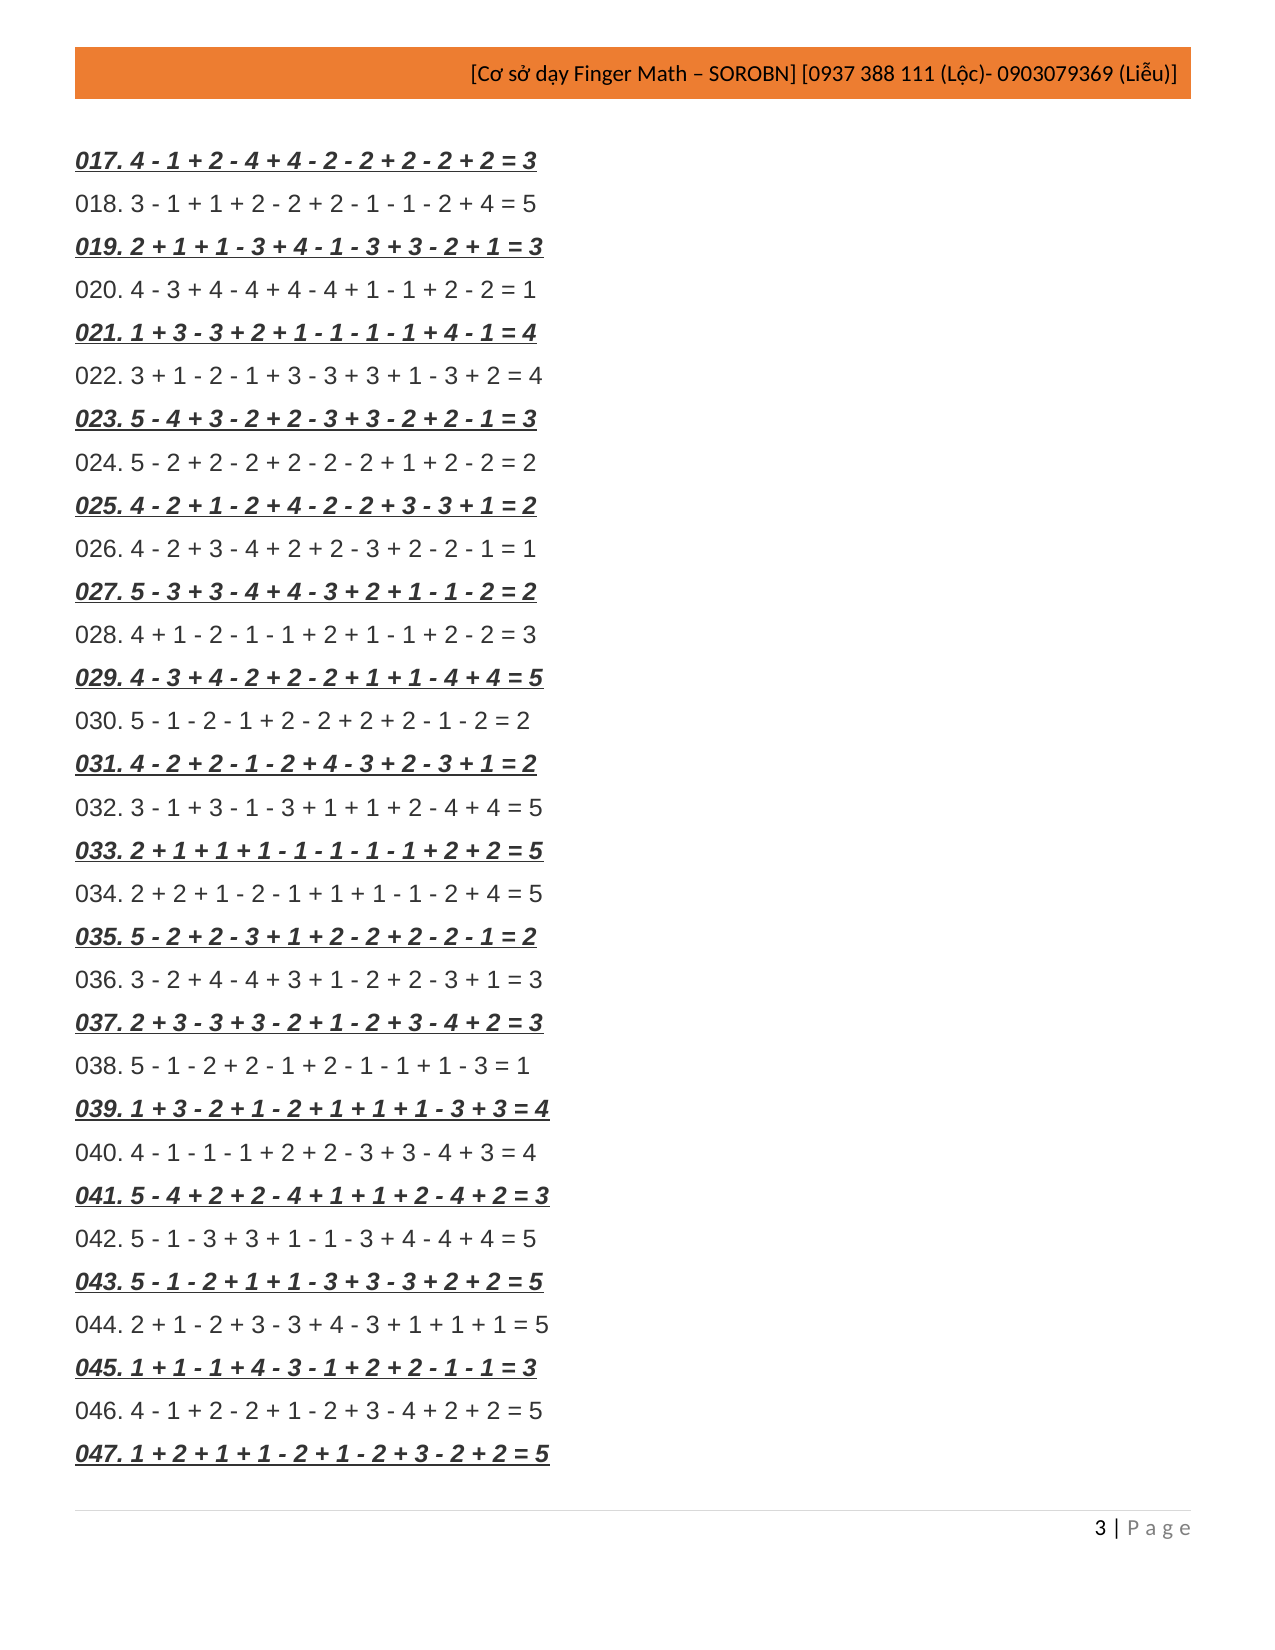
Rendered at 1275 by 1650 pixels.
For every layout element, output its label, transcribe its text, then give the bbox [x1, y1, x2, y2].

text 036. 3 - 2 + 4 - 4 + 3 + 1 - 2 + 2 - 3 + 1 = 3 [75, 965, 1191, 994]
text 039. 1 + 3 - 2 + 1 - 2 + 1 + 1 + 1 - 3 + 3 = 4 [75, 1094, 1191, 1123]
text 032. 3 - 1 + 3 - 1 - 3 + 1 + 1 + 2 - 4 + 4 = 5 [75, 792, 1191, 821]
text 018. 3 - 1 + 1 + 2 - 2 + 2 - 1 - 1 - 2 + 4 = 5 [75, 189, 1191, 217]
text 040. 4 - 1 - 1 - 1 + 2 + 2 - 3 + 3 - 4 + 3 = 4 [75, 1137, 1191, 1166]
text 026. 4 - 2 + 3 - 4 + 2 + 2 - 3 + 2 - 2 - 1 = 1 [75, 534, 1191, 562]
text 028. 4 + 1 - 2 - 1 - 1 + 2 + 1 - 1 + 2 - 2 = 3 [75, 620, 1191, 649]
text 034. 2 + 2 + 1 - 2 - 1 + 1 + 1 - 1 - 2 + 4 = 5 [75, 879, 1191, 907]
text 046. 4 - 1 + 2 - 2 + 1 - 2 + 3 - 4 + 2 + 2 = 5 [75, 1396, 1191, 1425]
text 041. 5 - 4 + 2 + 2 - 4 + 1 + 1 + 2 - 4 + 2 = 3 [75, 1181, 1191, 1209]
text 031. 4 - 2 + 2 - 1 - 2 + 4 - 3 + 2 - 3 + 1 = 2 [75, 749, 1191, 778]
text 043. 5 - 1 - 2 + 1 + 1 - 3 + 3 - 3 + 2 + 2 = 5 [75, 1267, 1191, 1296]
text 035. 5 - 2 + 2 - 3 + 1 + 2 - 2 + 2 - 2 - 1 = 2 [75, 922, 1191, 951]
text 029. 4 - 3 + 4 - 2 + 2 - 2 + 1 + 1 - 4 + 4 = 5 [75, 663, 1191, 692]
text 045. 1 + 1 - 1 + 4 - 3 - 1 + 2 + 2 - 1 - 1 = 3 [75, 1353, 1191, 1382]
text 027. 5 - 3 + 3 - 4 + 4 - 3 + 2 + 1 - 1 - 2 = 2 [75, 577, 1191, 606]
text 042. 5 - 1 - 3 + 3 + 1 - 1 - 3 + 4 - 4 + 4 = 5 [75, 1224, 1191, 1252]
text 038. 5 - 1 - 2 + 2 - 1 + 2 - 1 - 1 + 1 - 3 = 1 [75, 1051, 1191, 1080]
text 021. 1 + 3 - 3 + 2 + 1 - 1 - 1 - 1 + 4 - 1 = 4 [75, 318, 1191, 347]
text 019. 2 + 1 + 1 - 3 + 4 - 1 - 3 + 3 - 2 + 1 = 3 [75, 232, 1191, 261]
text 030. 5 - 1 - 2 - 1 + 2 - 2 + 2 + 2 - 1 - 2 = 2 [75, 706, 1191, 735]
text 037. 2 + 3 - 3 + 3 - 2 + 1 - 2 + 3 - 4 + 2 = 3 [75, 1008, 1191, 1037]
text 022. 3 + 1 - 2 - 1 + 3 - 3 + 3 + 1 - 3 + 2 = 4 [75, 361, 1191, 390]
text 024. 5 - 2 + 2 - 2 + 2 - 2 - 2 + 1 + 2 - 2 = 2 [75, 447, 1191, 476]
text 047. 1 + 2 + 1 + 1 - 2 + 1 - 2 + 3 - 2 + 2 = 5 [75, 1439, 1191, 1468]
text 017. 4 - 1 + 2 - 4 + 4 - 2 - 2 + 2 - 2 + 2 = 3 [75, 146, 1191, 174]
text 033. 2 + 1 + 1 + 1 - 1 - 1 - 1 - 1 + 2 + 2 = 5 [75, 836, 1191, 864]
text 023. 5 - 4 + 3 - 2 + 2 - 3 + 3 - 2 + 2 - 1 = 3 [75, 404, 1191, 433]
text 020. 4 - 3 + 4 - 4 + 4 - 4 + 1 - 1 + 2 - 2 = 1 [75, 275, 1191, 304]
text 025. 4 - 2 + 1 - 2 + 4 - 2 - 2 + 3 - 3 + 1 = 2 [75, 491, 1191, 519]
text 044. 2 + 1 - 2 + 3 - 3 + 4 - 3 + 1 + 1 + 1 = 5 [75, 1310, 1191, 1339]
